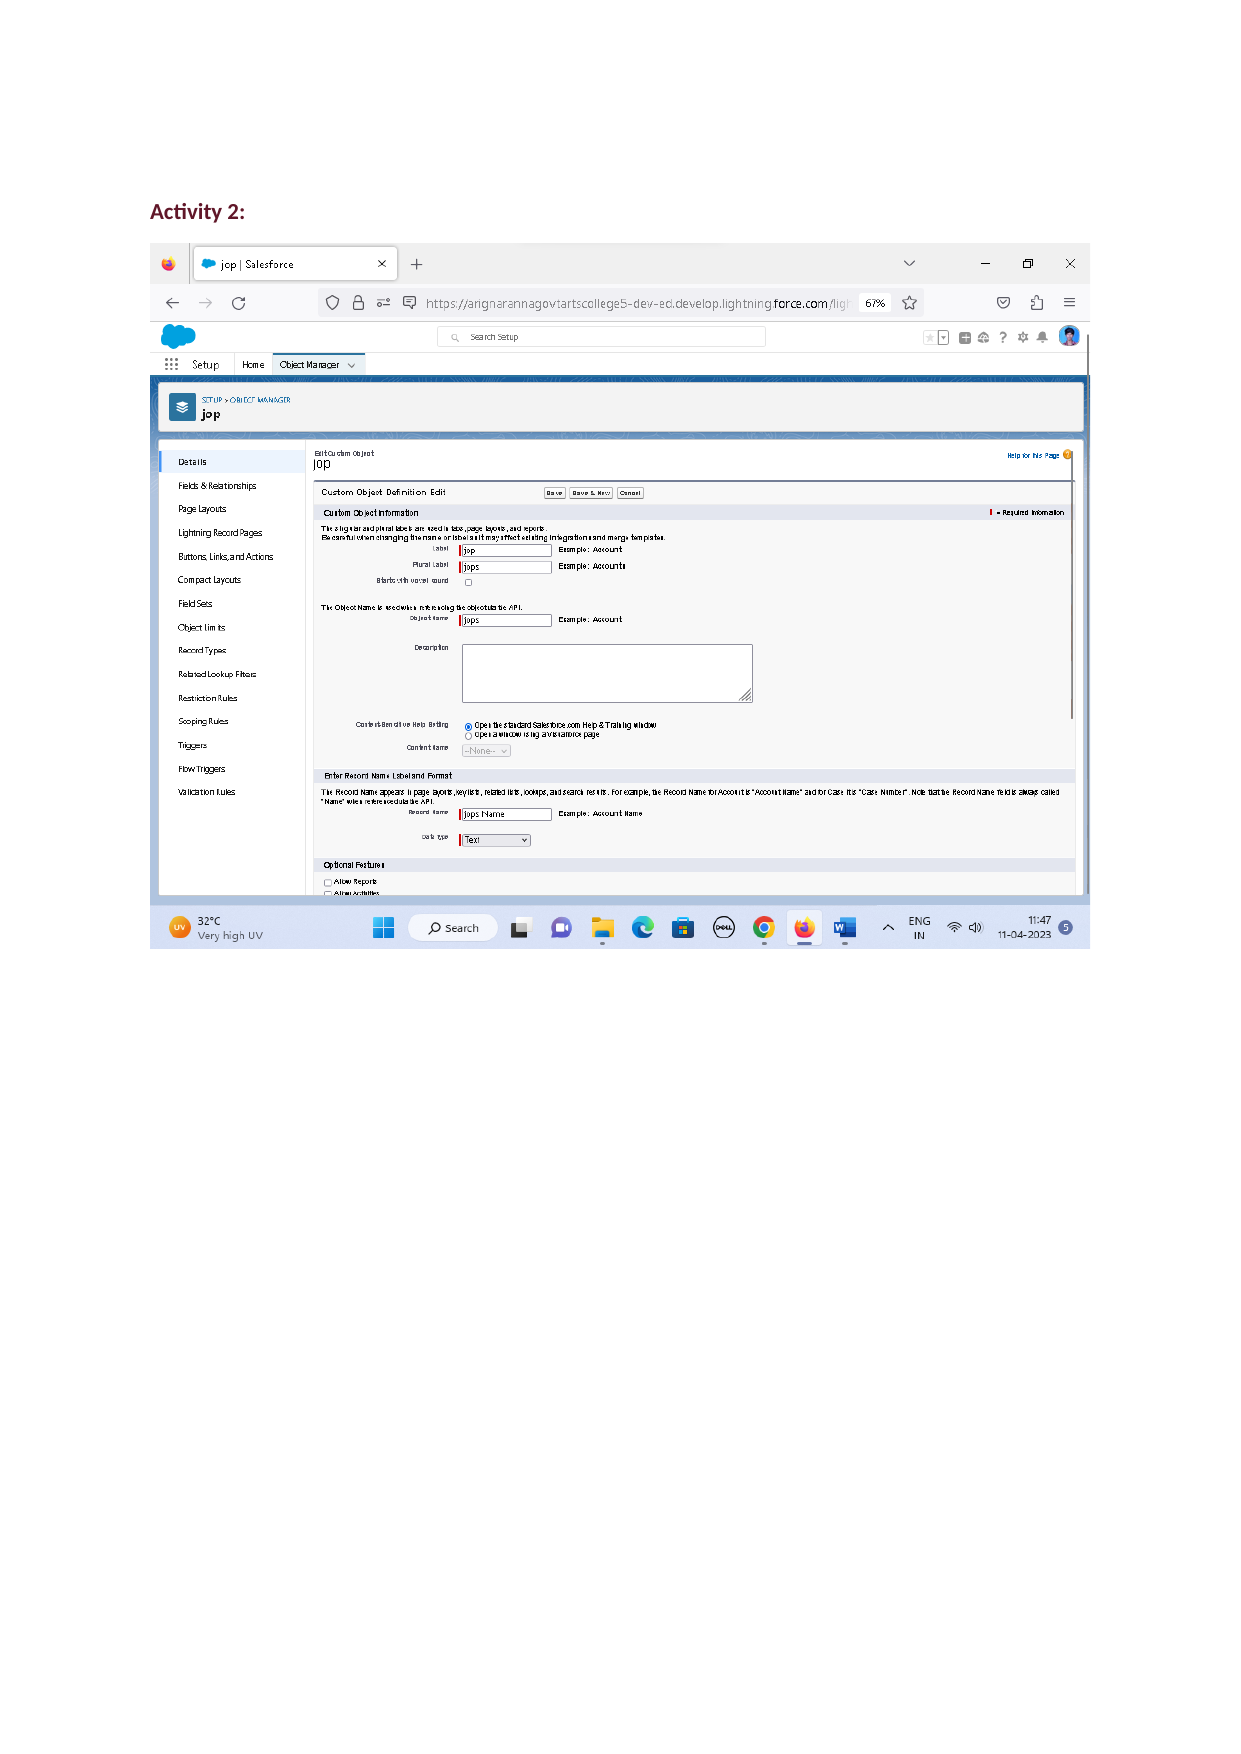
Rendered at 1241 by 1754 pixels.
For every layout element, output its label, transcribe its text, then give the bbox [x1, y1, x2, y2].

text Activity 2: [150, 197, 1090, 225]
picture [150, 243, 1091, 949]
